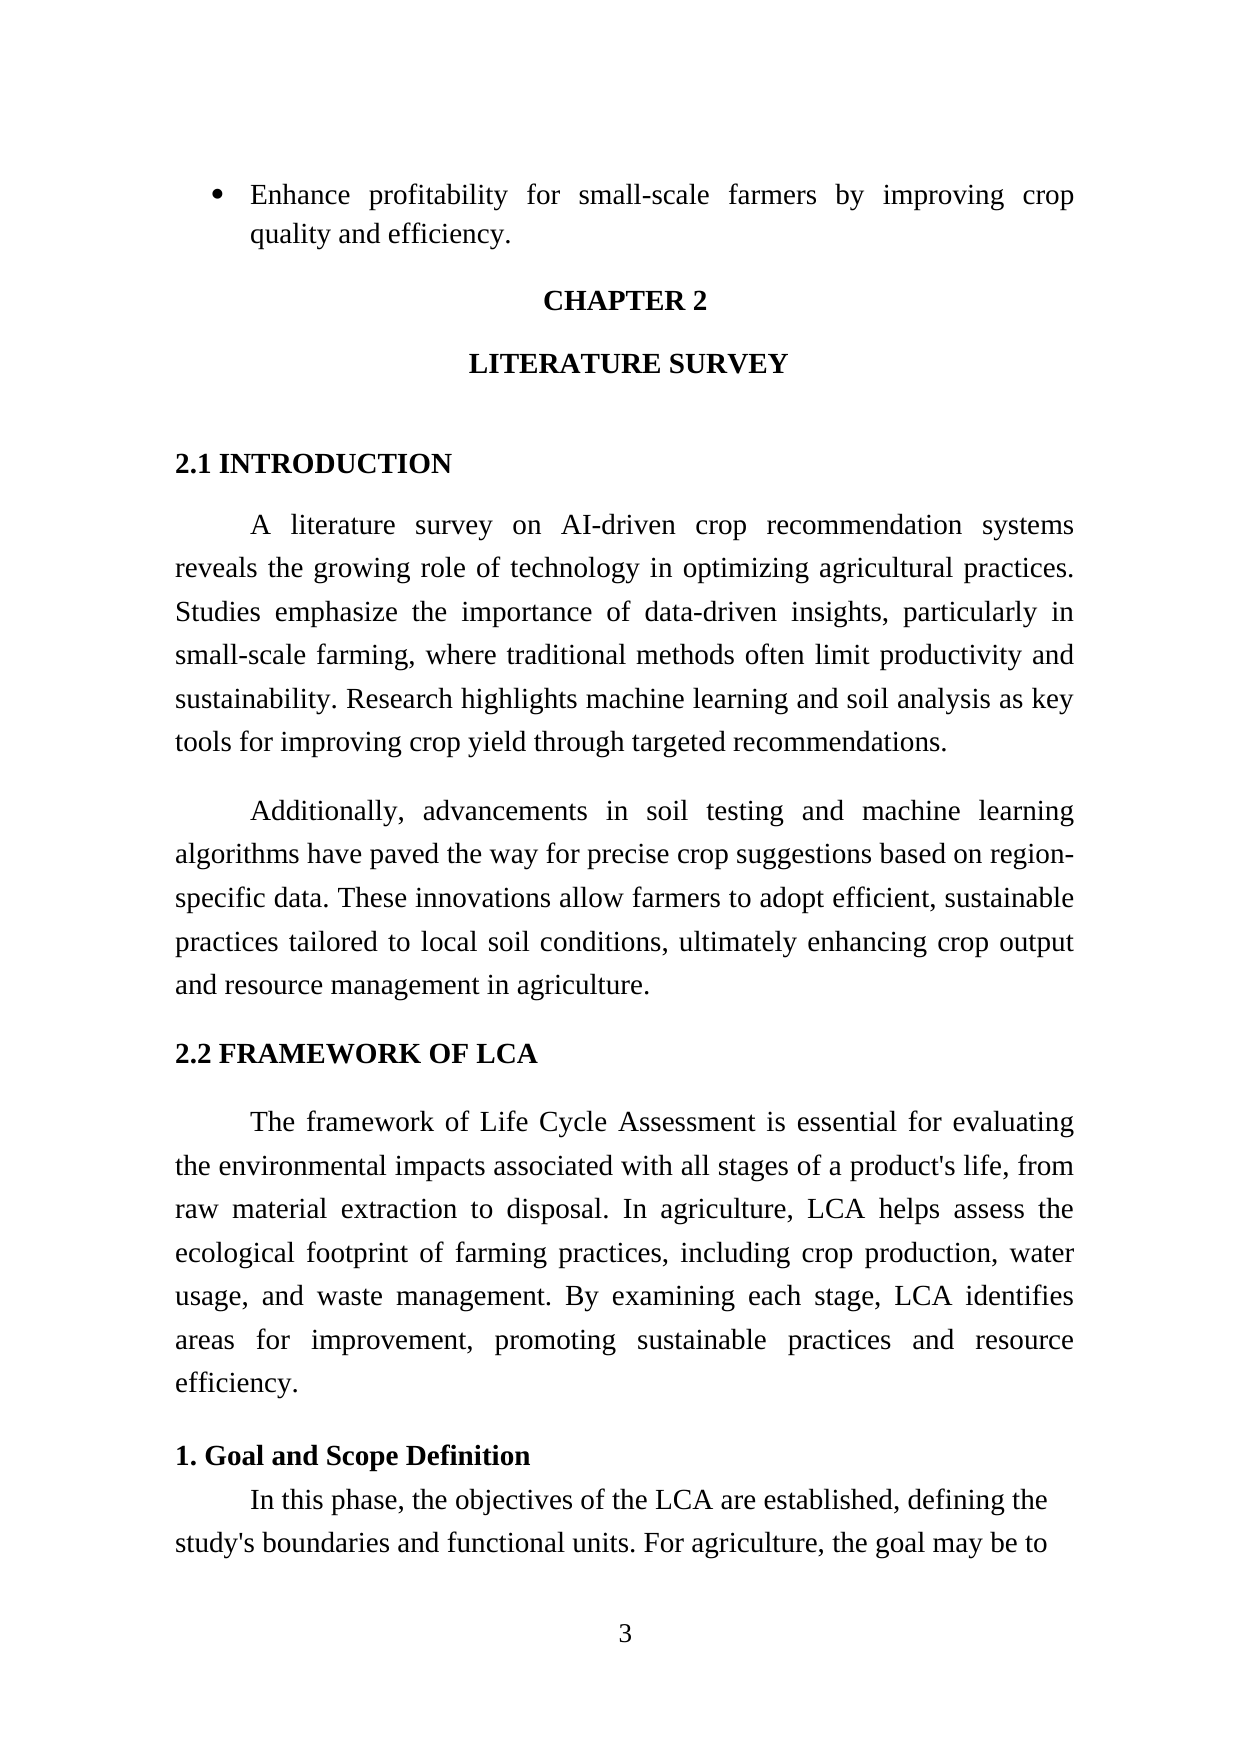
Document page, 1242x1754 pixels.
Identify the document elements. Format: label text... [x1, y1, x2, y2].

subtitle 2.2 FRAMEWORK OF LCA [175, 1036, 1075, 1069]
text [175, 1482, 1075, 1559]
subtitle A literature survey on AI-driven crop recommendation systems reveals the growing role of technology in optimizing agricultural practices. Studies emphasize the importance of data-driven insights, particularly in small-scale farming, where traditional methods often limit productivity and sustainability. Research highlights machine learning and soil analysis as key tools for improving crop yield through targeted recommendations. [175, 507, 1075, 758]
subtitle CHAPTER 2 [175, 283, 1075, 317]
subtitle Additionally, advancements in soil testing and machine learning algorithms have paved the way for precise crop suggestions based on region-specific data. These innovations allow farmers to adopt efficient, sustainable practices tailored to local soil conditions, ultimately enhancing crop output and resource management in agriculture. [175, 793, 1075, 1001]
subtitle 2.1 INTRODUCTION [175, 447, 1075, 480]
list Enhance profitability for small-scale farmers by improving crop quality and efficiency. [212, 177, 1075, 249]
text 1. Goal and Scope Definition [175, 1438, 1075, 1472]
text The framework of Life Cycle Assessment is essential for evaluating the environmental impacts associated with all stages of a product's life, from raw material extraction to disposal. In agriculture, LCA helps assess the ecological footprint of farming practices, including crop production, water usage, and waste management. By examining each stage, LCA identifies areas for improvement, promoting sustainable practices and resource efficiency. [175, 1104, 1075, 1399]
subtitle LITERATURE SURVEY [175, 346, 1075, 380]
